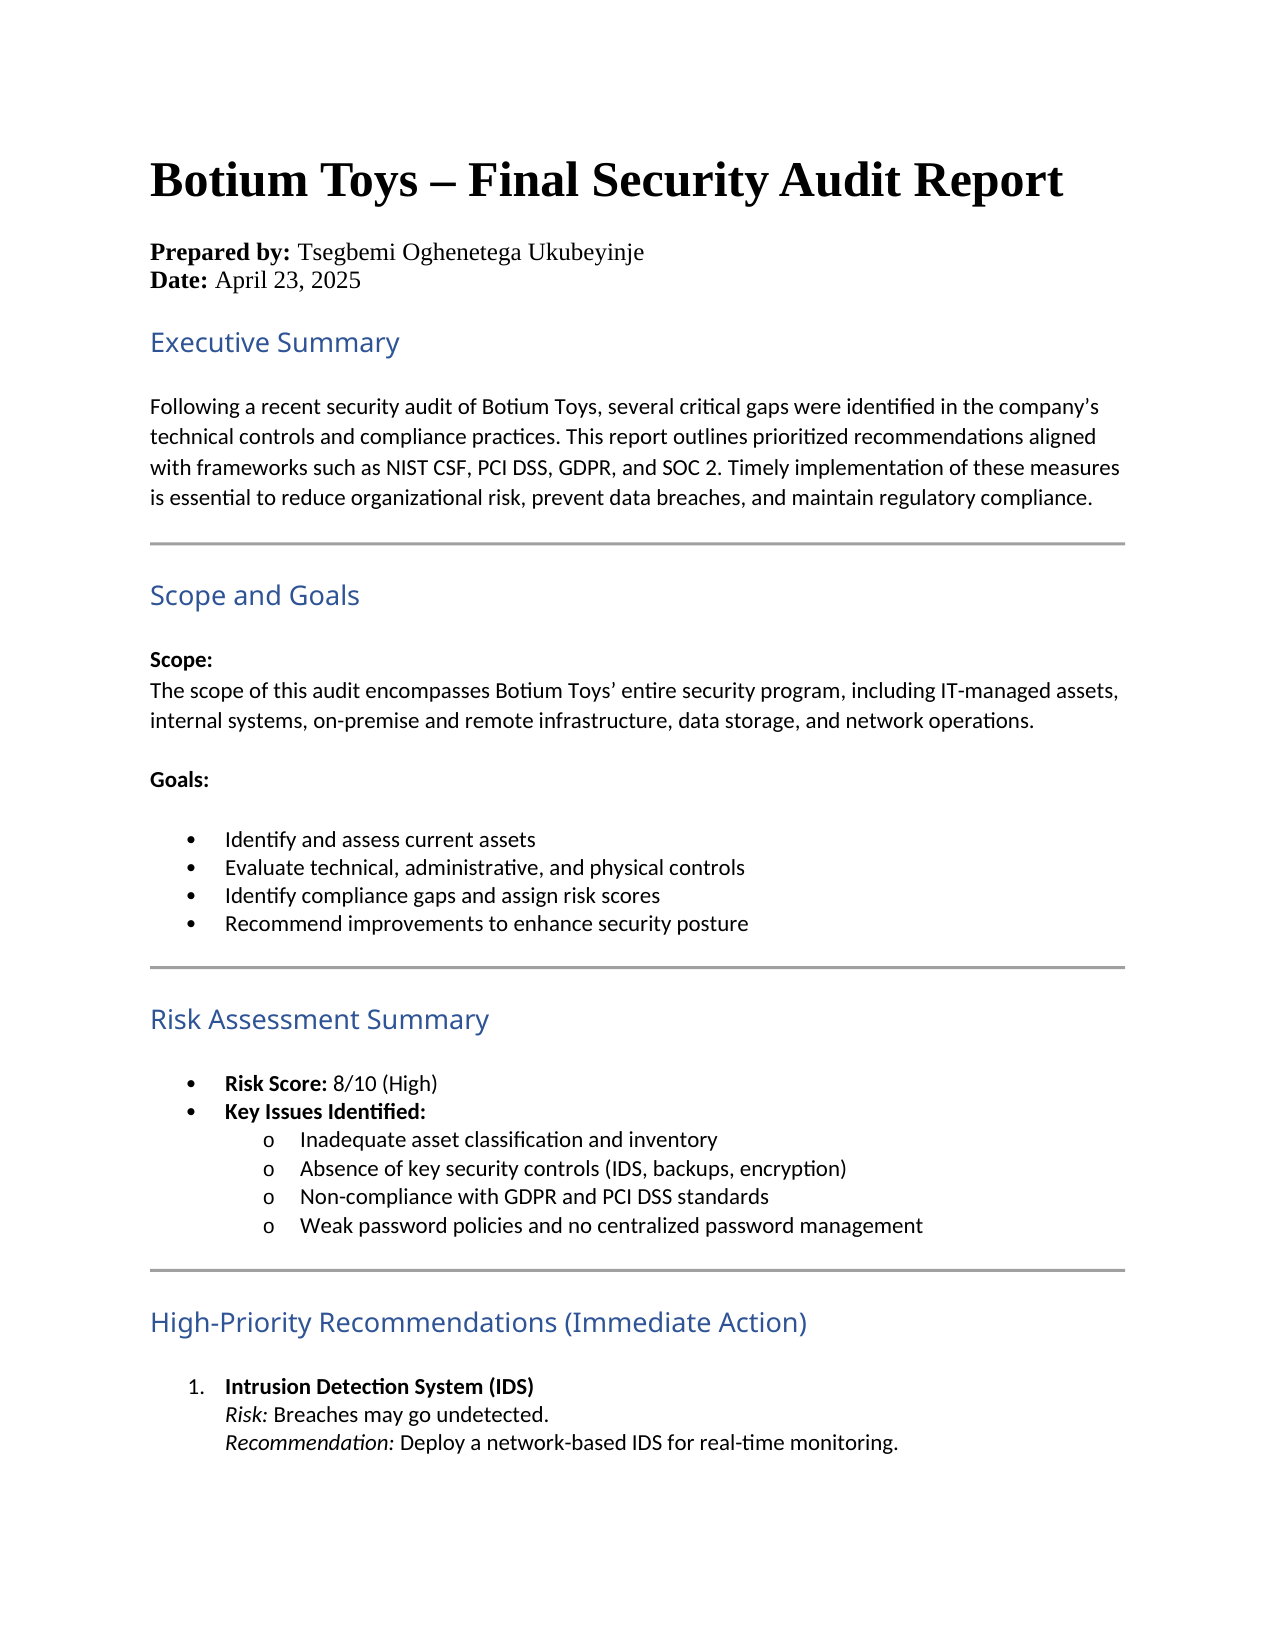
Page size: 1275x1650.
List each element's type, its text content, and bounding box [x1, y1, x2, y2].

text Prepared by: Tsegbemi Oghenetega Ukubeyinje Date: April 23, 2025 [150, 237, 1125, 294]
list Identify and assess current assets [187, 825, 1125, 853]
text Goals: [150, 765, 1125, 793]
list Recommend improvements to enhance security posture [187, 909, 1125, 937]
text Following a recent security audit of Botium Toys, several critical gaps were identified in the company’s technical controls and compliance practices. This report outlines prioritized recommendations aligned with frameworks such as NIST CSF, PCI DSS, GDPR, and SOC 2. Timely implementation of these measures is essential to reduce organizational risk, prevent data breaches, and maintain regulatory compliance. [150, 392, 1125, 511]
subtitle Executive Summary [150, 323, 1125, 360]
list Inadequate asset classification and inventory [262, 1125, 1125, 1154]
subtitle High-Priority Recommendations (Immediate Action) [150, 1303, 1125, 1340]
subtitle Risk Assessment Summary [150, 1000, 1125, 1037]
list Identify compliance gaps and assign risk scores [187, 881, 1125, 909]
list Weak password policies and no centralized password management [262, 1211, 1125, 1239]
list Non-compliance with GDPR and PCI DSS standards [262, 1182, 1125, 1211]
list Evaluate technical, administrative, and physical controls [187, 853, 1125, 881]
text Scope: The scope of this audit encompasses Botium Toys’ entire security program, including IT-managed assets, internal systems, on-premise and remote infrastructure, data storage, and network operations. [150, 646, 1125, 734]
subtitle Scope and Goals [150, 577, 1125, 613]
list Key Issues Identified: [187, 1097, 1125, 1125]
list Intrusion Detection System (IDS) Risk: Breaches may go undetected. Recommendation: Deploy a network-based IDS for real-time monitoring. [187, 1372, 1125, 1456]
list Risk Score: 8/10 (High) [187, 1069, 1125, 1097]
list Absence of key security controls (IDS, backups, encryption) [262, 1154, 1125, 1182]
text Botium Toys – Final Security Audit Report [150, 150, 1125, 207]
